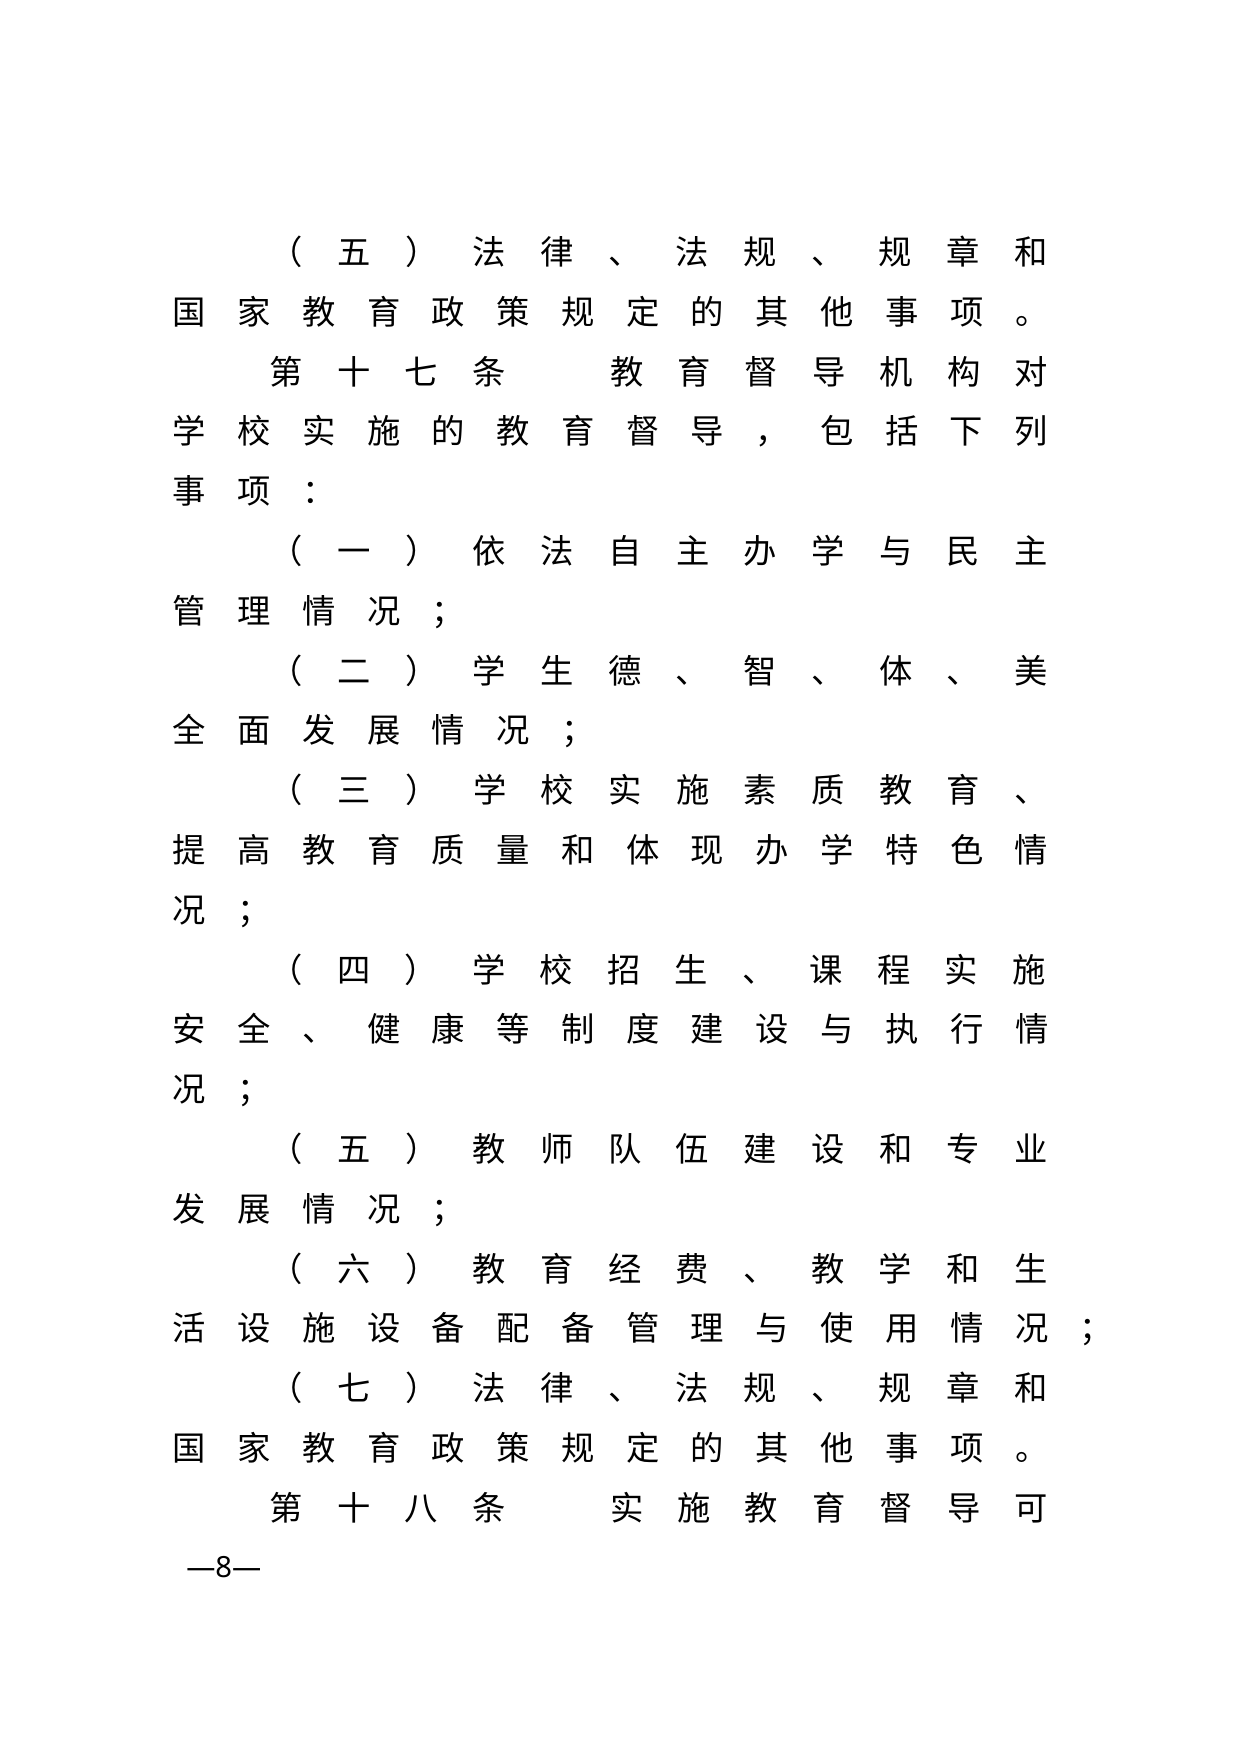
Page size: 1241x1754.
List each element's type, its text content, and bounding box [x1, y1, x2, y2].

text （二）学生德、智、体、美全面发展情况； [172, 639, 1079, 758]
text 第十七条 教育督导机构对学校实施的教育督导，包括下列事项： [172, 340, 1079, 519]
text （五）法律、法规、规章和国家教育政策规定的其他事项。 [172, 220, 1079, 340]
text （七）法律、法规、规章和国家教育政策规定的其他事项。 [172, 1356, 1079, 1476]
text （五）教师队伍建设和专业发展情况； [172, 1117, 1079, 1237]
text （三）学校实施素质教育、提高教育质量和体现办学特色情况； [172, 758, 1079, 938]
text （六）教育经费、教学和生活设施设备配备管理与使用情况； [172, 1237, 1079, 1356]
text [172, 1476, 1079, 1536]
text （一）依法自主办学与民主管理情况； [172, 519, 1079, 639]
text （四）学校招生、课程实施、安全、健康等制度建设与执行情况； [172, 938, 1079, 1117]
